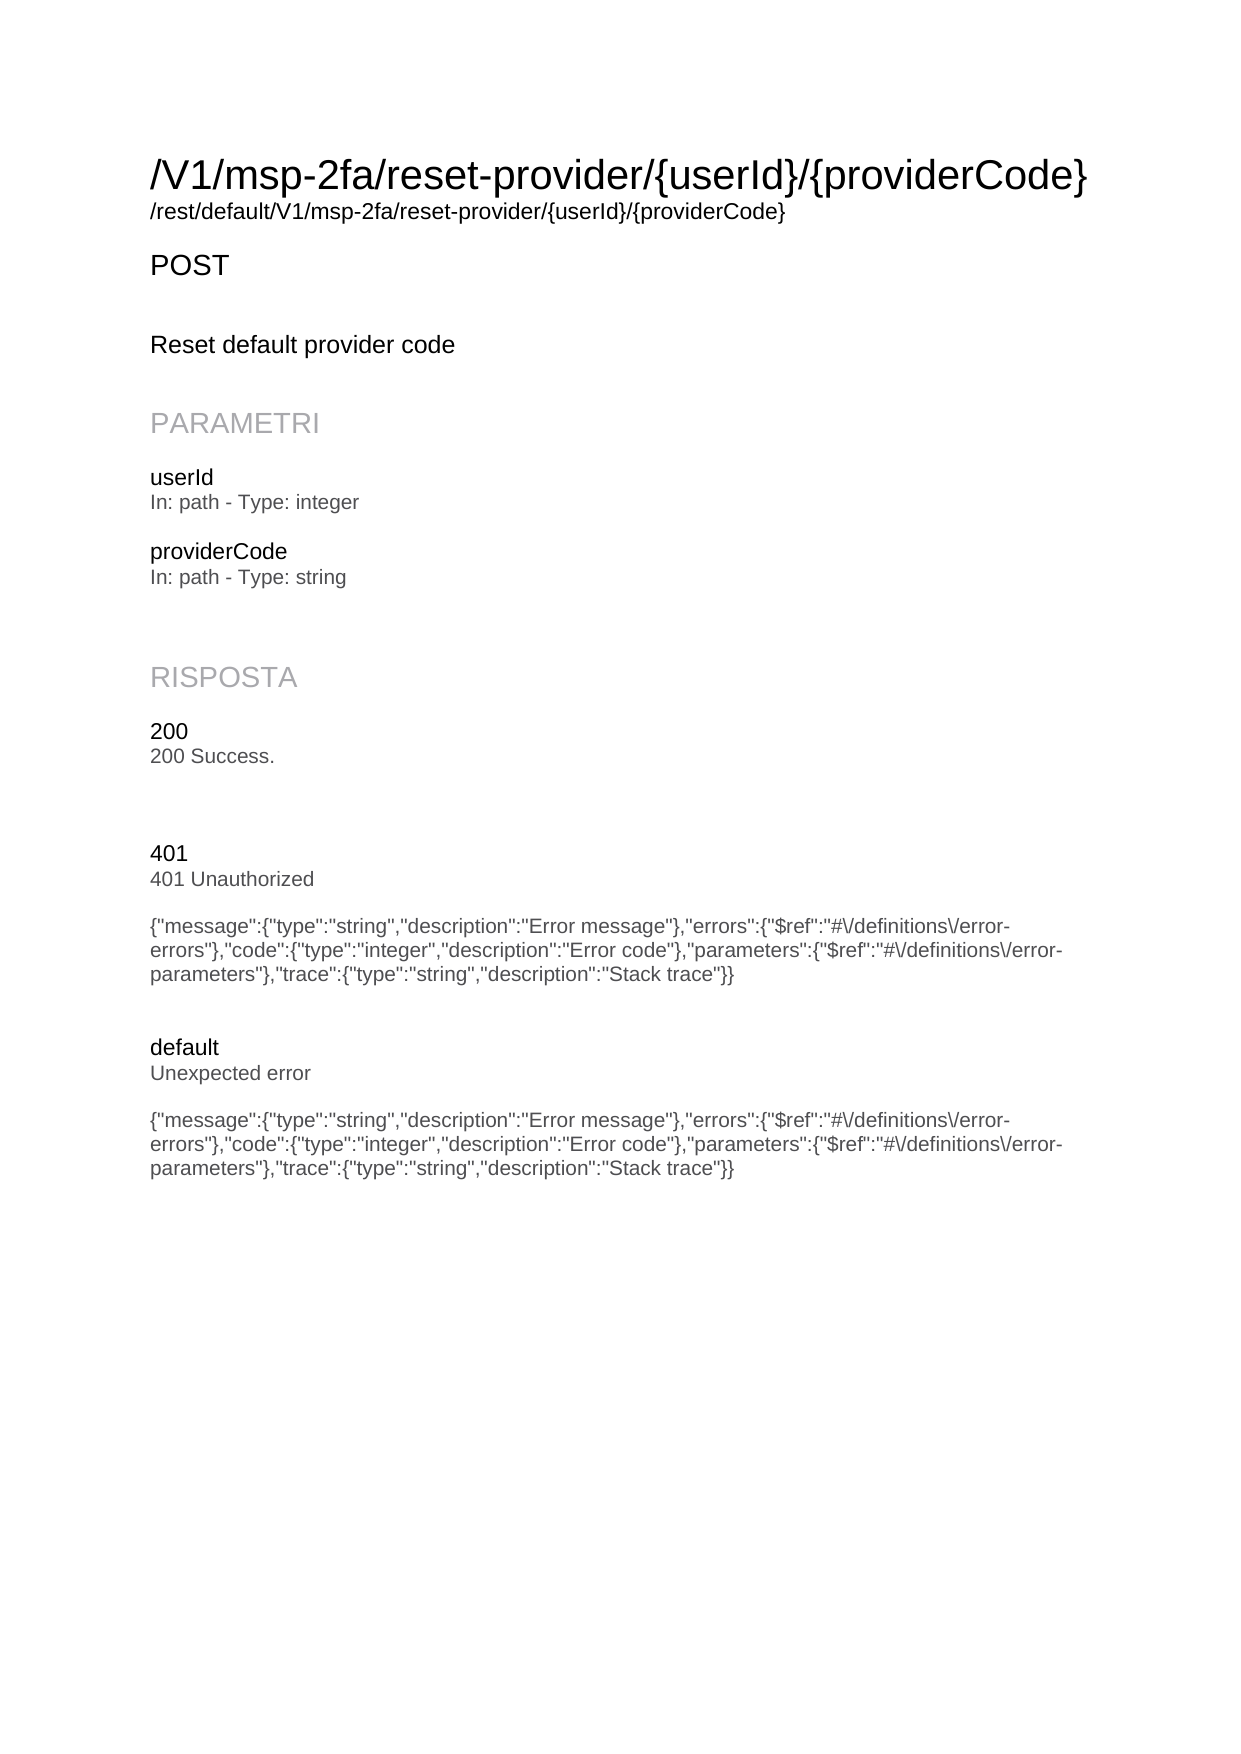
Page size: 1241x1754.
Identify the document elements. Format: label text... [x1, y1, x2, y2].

text 401 Unauthorized [150, 866, 1090, 890]
text PARAMETRI [150, 406, 1090, 440]
text POST [150, 248, 1090, 282]
text In: path - Type: string [150, 564, 1090, 588]
text {"message":{"type":"string","description":"Error message"},"errors":{"$ref":"#\/definitions\/error-errors"},"code":{"type":"integer","description":"Error code"},"parameters":{"$ref":"#\/definitions\/error-parameters"},"trace":{"type":"string","description":"Stack trace"}} [150, 914, 1090, 986]
text 401 [150, 840, 1090, 866]
text userId [150, 464, 1090, 490]
text In: path - Type: integer [150, 490, 1090, 514]
text Unexpected error [150, 1060, 1090, 1084]
text 200 Success. [150, 744, 1090, 768]
text 200 [150, 718, 1090, 744]
text RISPOSTA [150, 660, 1090, 694]
text Reset default provider code [150, 330, 1090, 358]
text {"message":{"type":"string","description":"Error message"},"errors":{"$ref":"#\/definitions\/error-errors"},"code":{"type":"integer","description":"Error code"},"parameters":{"$ref":"#\/definitions\/error-parameters"},"trace":{"type":"string","description":"Stack trace"}} [150, 1108, 1090, 1180]
text /rest/default/V1/msp-2fa/reset-provider/{userId}/{providerCode} [150, 198, 1090, 224]
text providerCode [150, 538, 1090, 564]
text /V1/msp-2fa/reset-provider/{userId}/{providerCode} [150, 150, 1090, 198]
text default [150, 1034, 1090, 1060]
